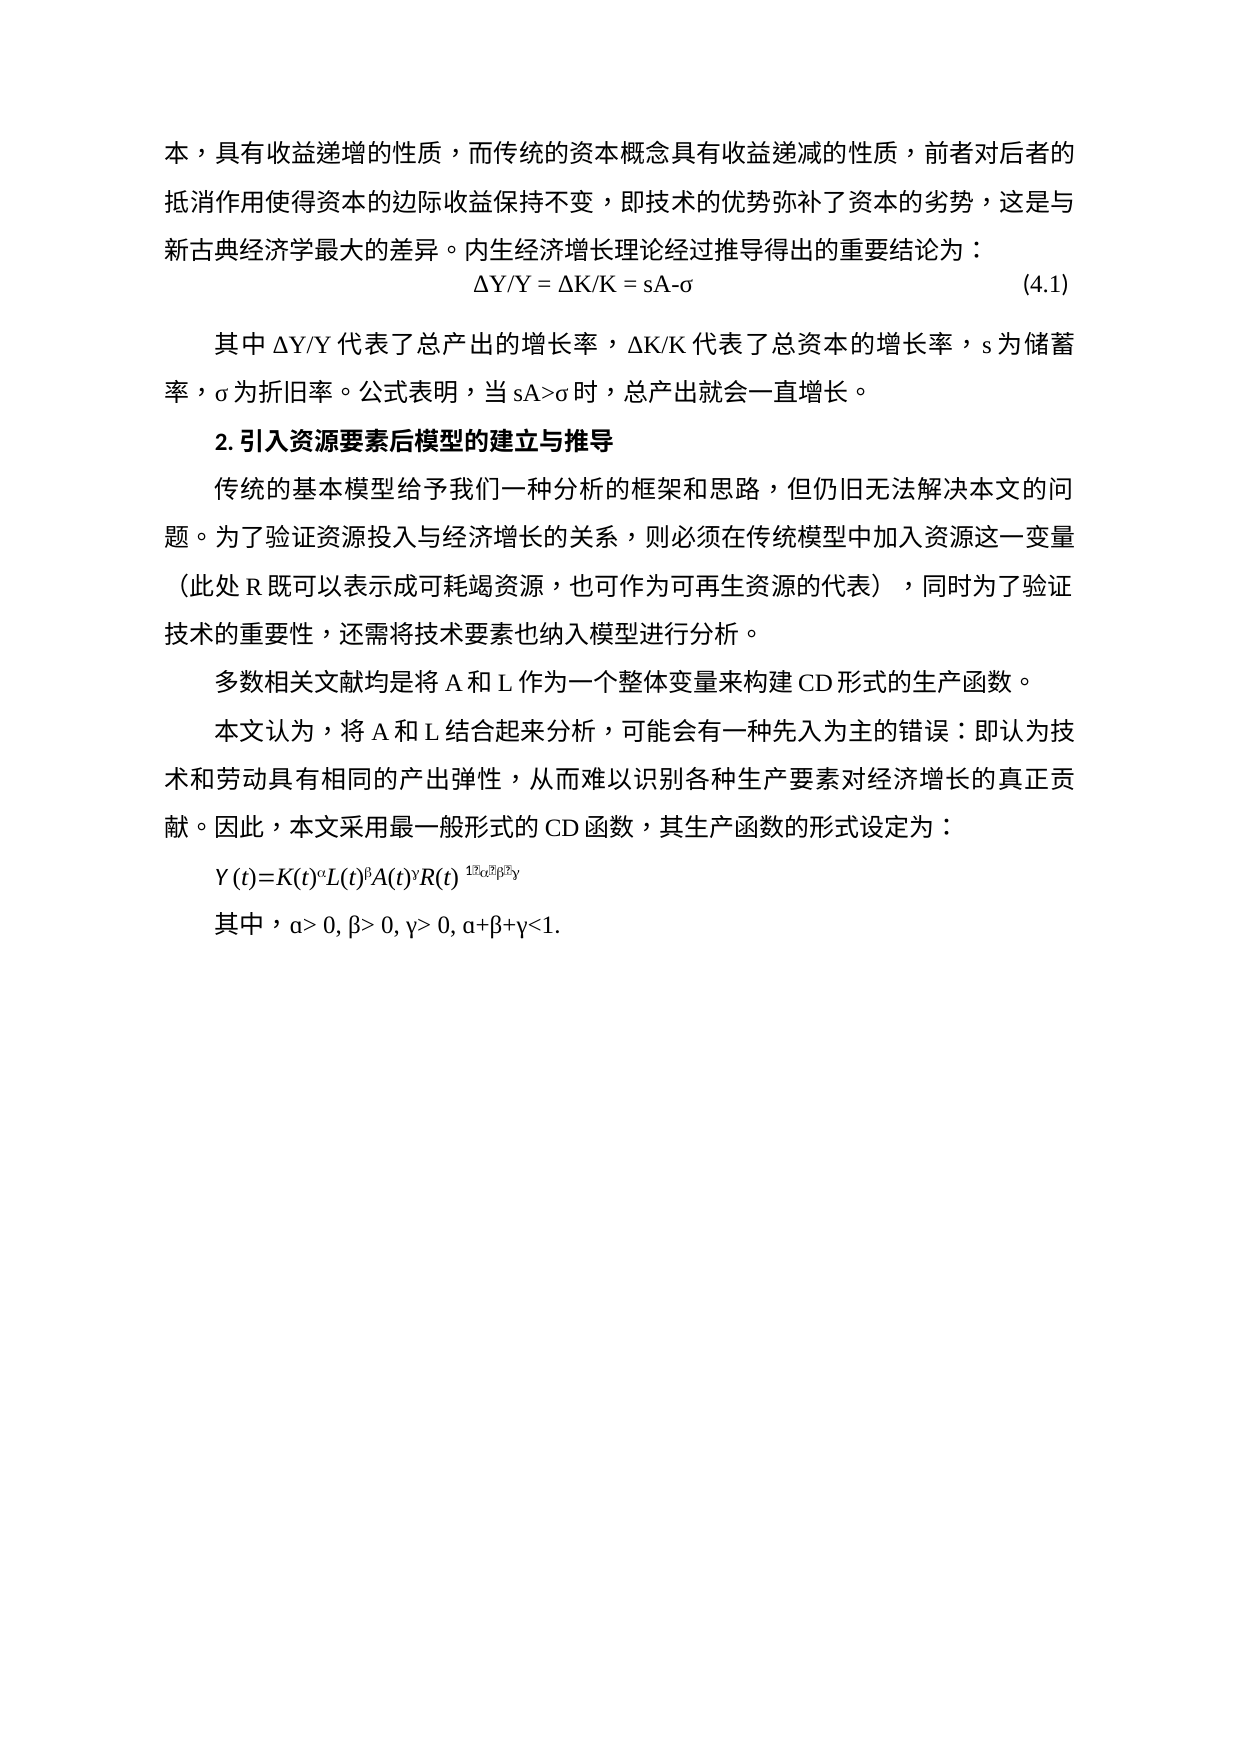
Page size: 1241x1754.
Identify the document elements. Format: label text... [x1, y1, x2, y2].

text 其中，ɑ> 0, β> 0, γ> 0, ɑ+β+γ<1. [164, 891, 1076, 939]
text 多数相关文献均是将A和L作为一个整体变量来构建CD形式的生产函数。 [164, 649, 1076, 698]
text ΔY/Y = ΔK/K = sA-σ (4.1) [164, 268, 1076, 298]
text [164, 121, 1076, 266]
text 传统的基本模型给予我们一种分析的框架和思路，但仍旧无法解决本文的问题。为了验证资源投入与经济增长的关系，则必须在传统模型中加入资源这一变量（此处R既可以表示成可耗竭资源，也可作为可再生资源的代表），同时为了验证技术的重要性，还需将技术要素也纳入模型进行分析。 [164, 456, 1076, 649]
text Y (t)K(t)L(t)A(t)R(t) 1 [164, 843, 1076, 891]
text 本文认为，将A和L结合起来分析，可能会有一种先入为主的错误：即认为技术和劳动具有相同的产出弹性，从而难以识别各种生产要素对经济增长的真正贡献。因此，本文采用最一般形式的CD函数，其生产函数的形式设定为： [164, 698, 1076, 843]
text 2. 引入资源要素后模型的建立与推导 [164, 408, 1076, 456]
text 其中ΔY/Y代表了总产出的增长率，ΔK/K代表了总资本的增长率，s为储蓄率，σ为折旧率。公式表明，当sA>σ时，总产出就会一直增长。 [164, 311, 1076, 408]
